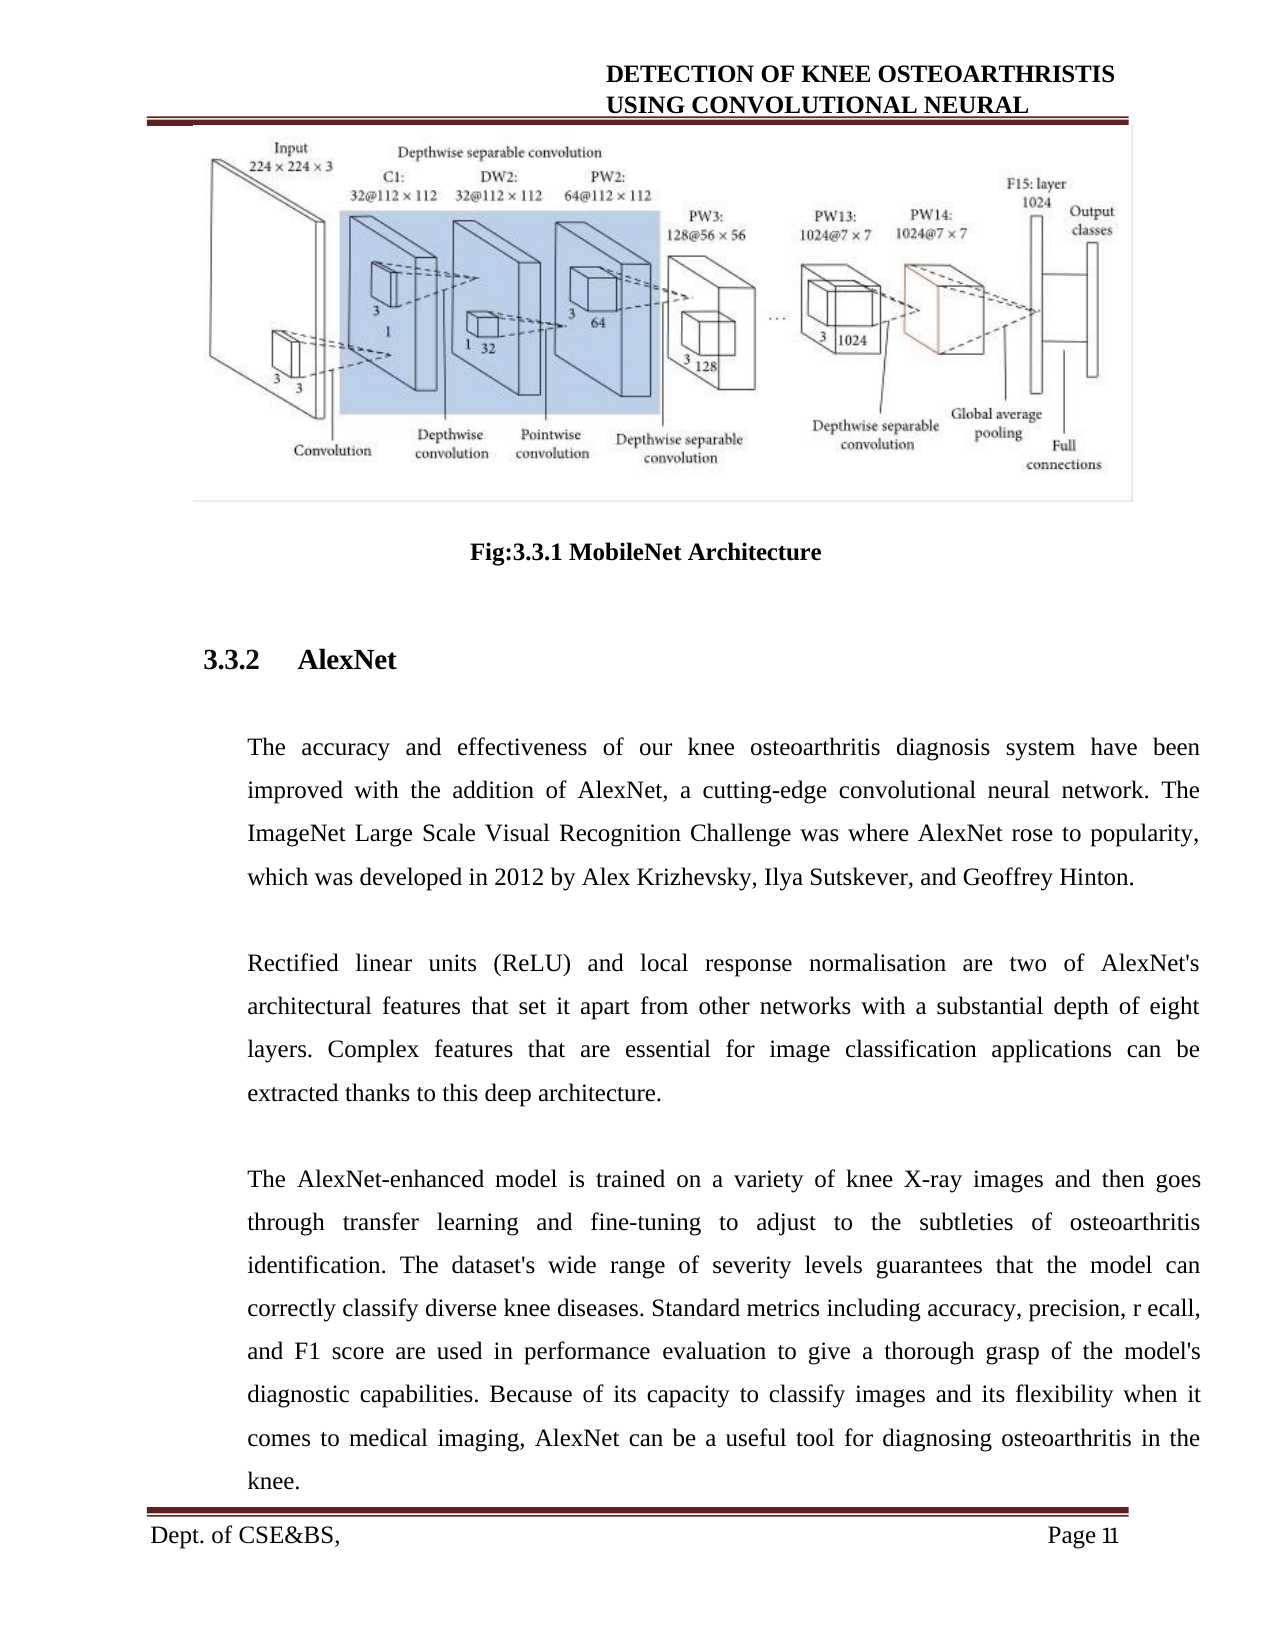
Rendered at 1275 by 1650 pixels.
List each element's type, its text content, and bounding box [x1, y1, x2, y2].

text The accuracy and effectiveness of our knee osteoarthritis diagnosis system have been improved with the addition of AlexNet, a cutting-edge convolutional neural network. The ImageNet Large Scale Visual Recognition Challenge was where AlexNet rose to popularity, which was developed in 2012 by Alex Krizhevsky, Ilya Sutskever, and Geoffrey Hinton. [247, 732, 1201, 890]
subtitle Fig:3.3.1 MobileNet Architecture [114, 537, 1177, 565]
text Rectified linear units (ReLU) and local response normalisation are two of AlexNet's architectural features that set it apart from other networks with a substantial depth of eight layers. Complex features that are essential for image classification applications can be extracted thanks to this deep architecture. [247, 948, 1200, 1106]
list AlexNet [203, 642, 1217, 675]
picture [193, 125, 1133, 502]
text The AlexNet-enhanced model is trained on a variety of knee X-ray images and then goes through transfer learning and fine-tuning to adjust to the subtleties of osteoarthritis identification. The dataset's wide range of severity levels guarantees that the model can correctly classify diverse knee diseases. Standard metrics including accuracy, precision, r ecall, and F1 score are used in performance evaluation to give a thorough grasp of the model's diagnostic capabilities. Because of its capacity to classify images and its flexibility when it comes to medical imaging, AlexNet can be a useful tool for diagnosing osteoarthritis in the knee. [247, 1164, 1201, 1494]
